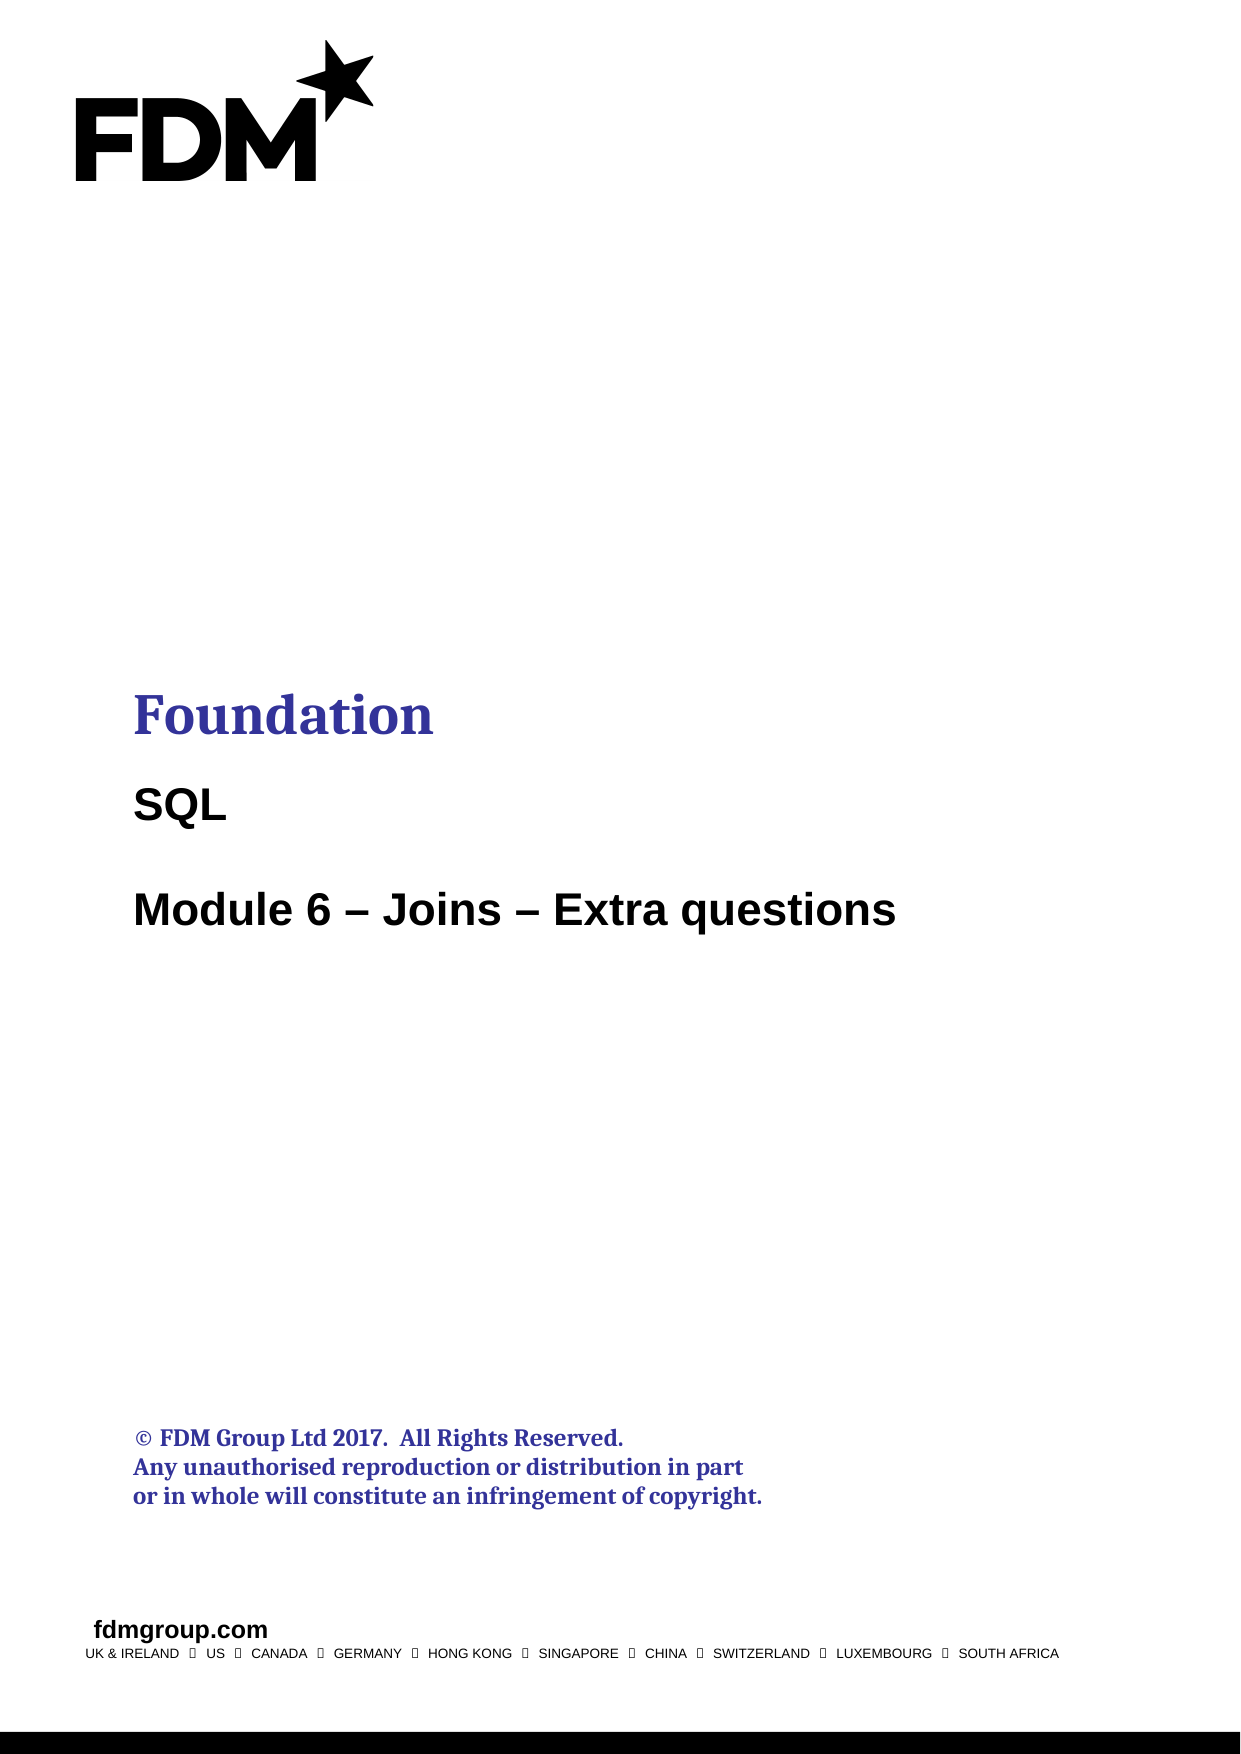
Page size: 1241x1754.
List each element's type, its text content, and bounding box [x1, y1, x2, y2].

text Any unauthorised reproduction or distribution in part or in whole will constitute an infringement of copyright. [133, 1453, 1123, 1511]
text Foundation [133, 682, 1123, 749]
picture [75, 40, 374, 181]
title SQL [133, 777, 1123, 830]
title Module 6 – Joins – Extra questions [133, 883, 1123, 936]
text © FDM Group Ltd 2017. All Rights Reserved. [133, 1424, 1123, 1453]
